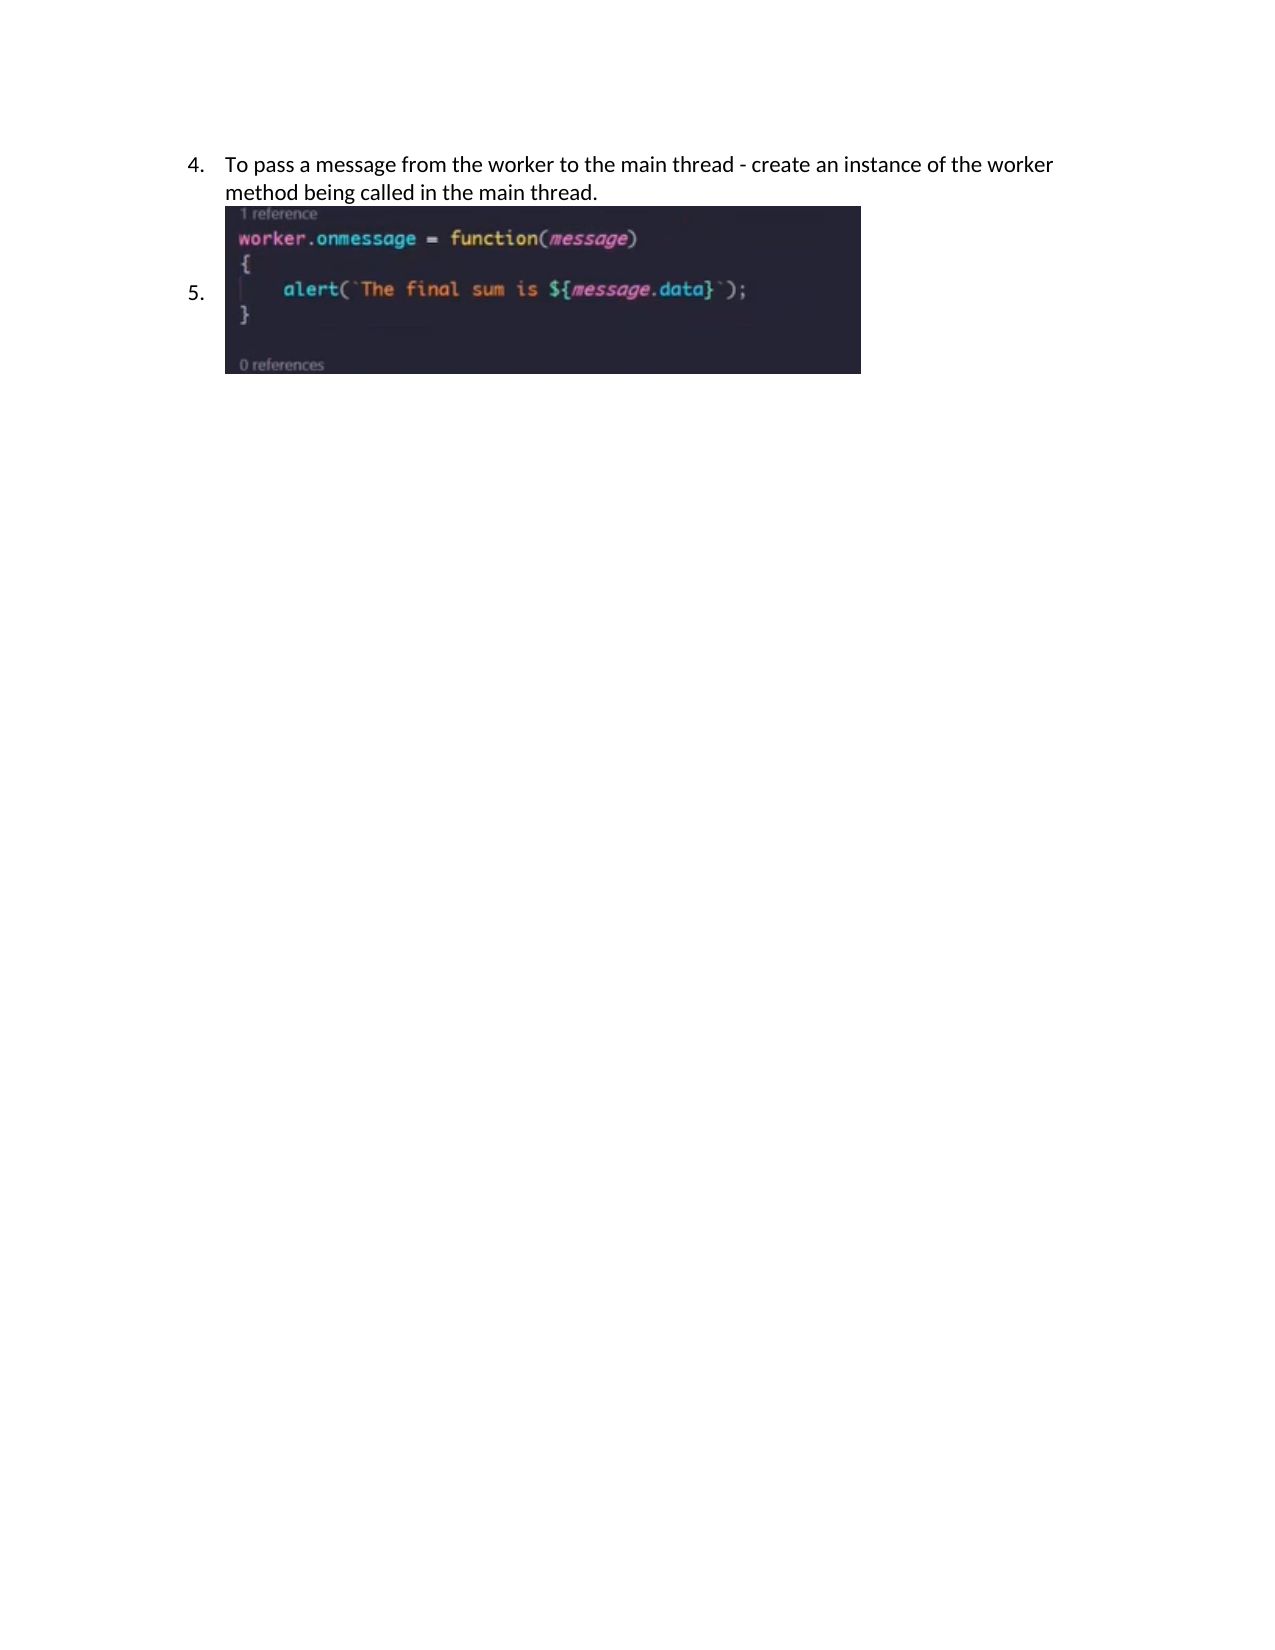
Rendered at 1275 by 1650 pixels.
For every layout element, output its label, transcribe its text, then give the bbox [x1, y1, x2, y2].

list To pass a message from the worker to the main thread - create an instance of the worker method being called in the main thread. [187, 150, 1125, 206]
picture [225, 206, 861, 374]
